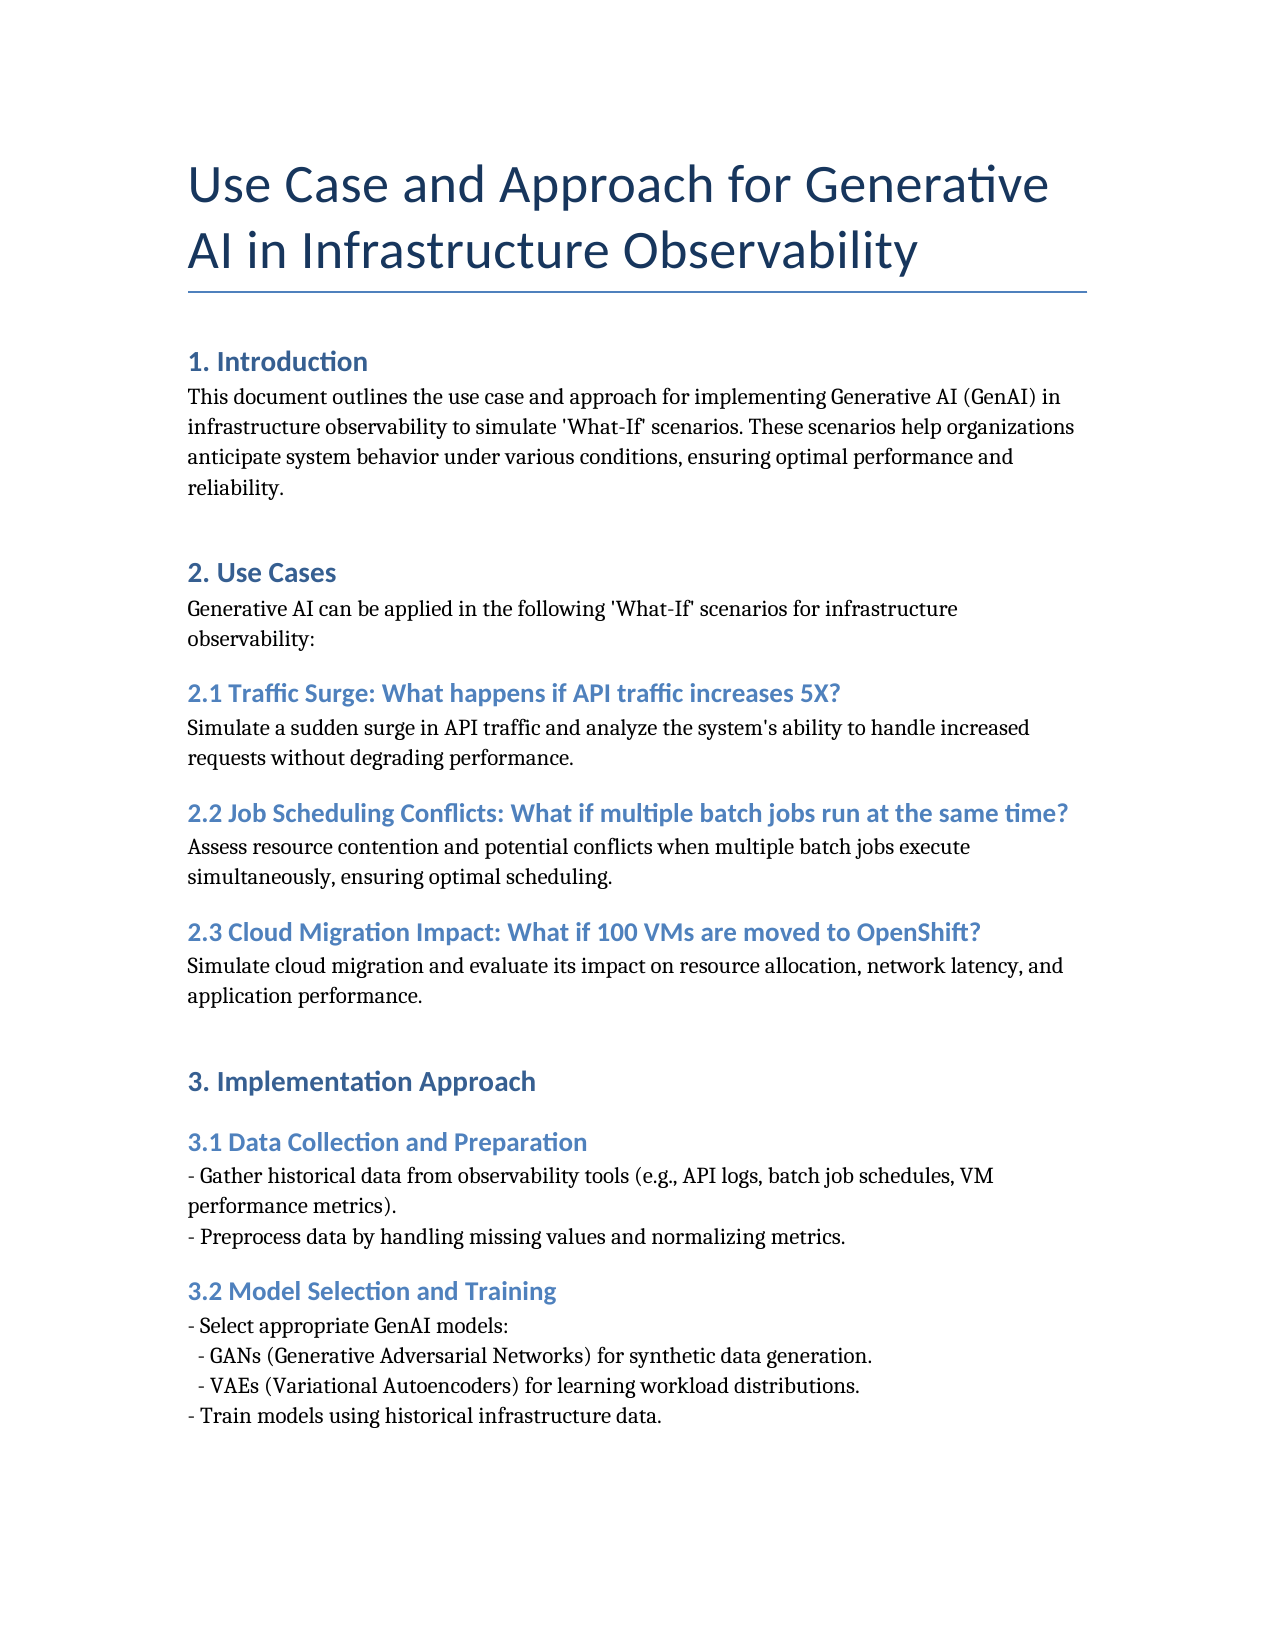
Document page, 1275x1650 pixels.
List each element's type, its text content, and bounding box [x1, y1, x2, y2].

text Generative AI can be applied in the following 'What-If' scenarios for infrastructure observability: [187, 595, 1087, 652]
text Assess resource contention and potential conflicts when multiple batch jobs execute simultaneously, ensuring optimal scheduling. [187, 834, 1087, 890]
subtitle 3. Implementation Approach [187, 1063, 1087, 1099]
subtitle 2.2 Job Scheduling Conflicts: What if multiple batch jobs run at the same time? [187, 796, 1087, 829]
subtitle 3.1 Data Collection and Preparation [187, 1125, 1087, 1158]
text This document outlines the use case and approach for implementing Generative AI (GenAI) in infrastructure observability to simulate 'What-If' scenarios. These scenarios help organizations anticipate system behavior under various conditions, ensuring optimal performance and reliability. [187, 384, 1087, 501]
subtitle 2.3 Cloud Migration Impact: What if 100 VMs are moved to OpenShift? [187, 915, 1087, 948]
text Simulate a sudden surge in API traffic and analyze the system's ability to handle increased requests without degrading performance. [187, 714, 1087, 771]
text Simulate cloud migration and evaluate its impact on resource allocation, network latency, and application performance. [187, 953, 1087, 1009]
subtitle 1. Introduction [187, 343, 1087, 378]
title Use Case and Approach for Generative AI in Infrastructure Observability [187, 150, 1087, 293]
subtitle 2. Use Cases [187, 554, 1087, 590]
subtitle 3.2 Model Selection and Training [187, 1274, 1087, 1307]
text - Gather historical data from observability tools (e.g., API logs, batch job schedules, VM performance metrics). - Preprocess data by handling missing values and normalizing metrics. [187, 1163, 1087, 1250]
text - Select appropriate GenAI models: - GANs (Generative Adversarial Networks) for synthetic data generation. - VAEs (Variational Autoencoders) for learning workload distributions. - Train models using historical infrastructure data. [187, 1312, 1087, 1429]
subtitle 2.1 Traffic Surge: What happens if API traffic increases 5X? [187, 677, 1087, 710]
